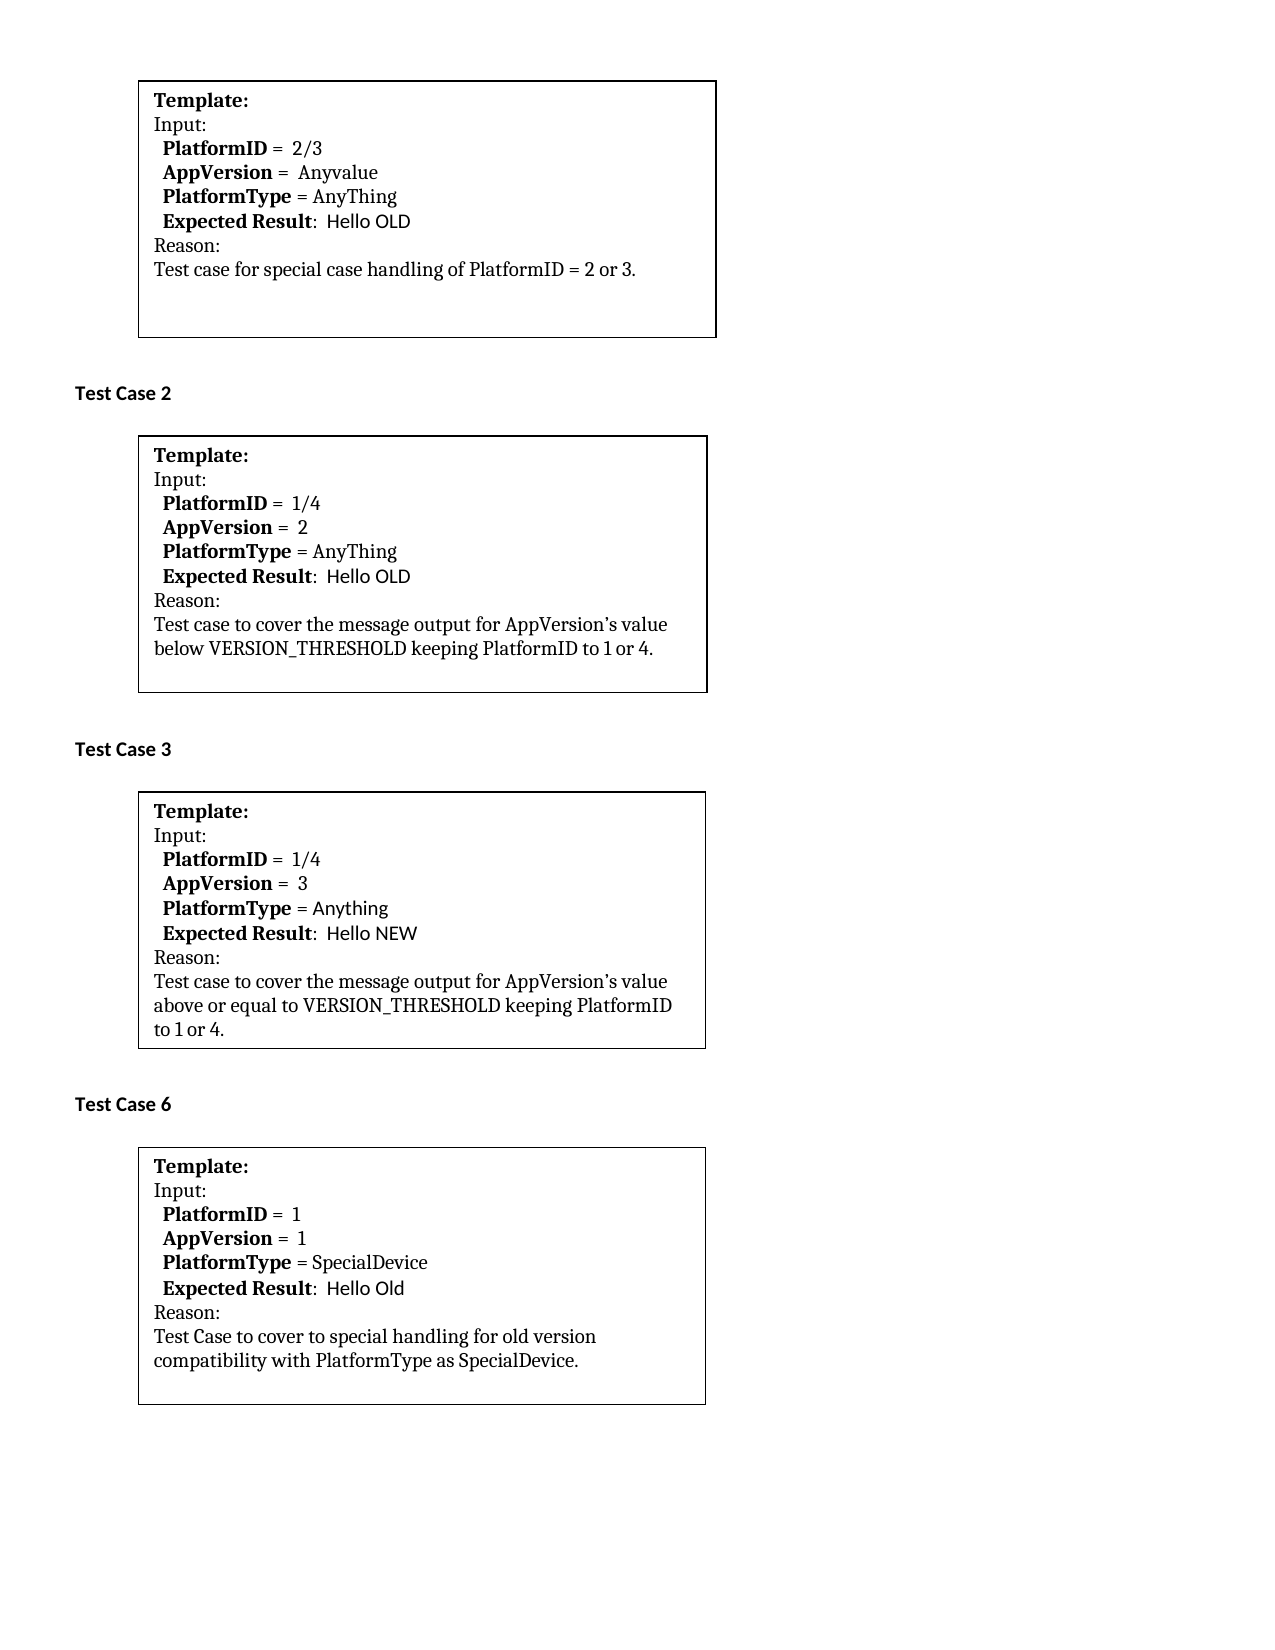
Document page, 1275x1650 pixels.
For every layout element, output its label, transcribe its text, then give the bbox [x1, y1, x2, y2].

text Test Case 6 [75, 1092, 1200, 1117]
text Test Case 3 [75, 736, 1200, 761]
text Test Case 2 [75, 380, 1200, 405]
